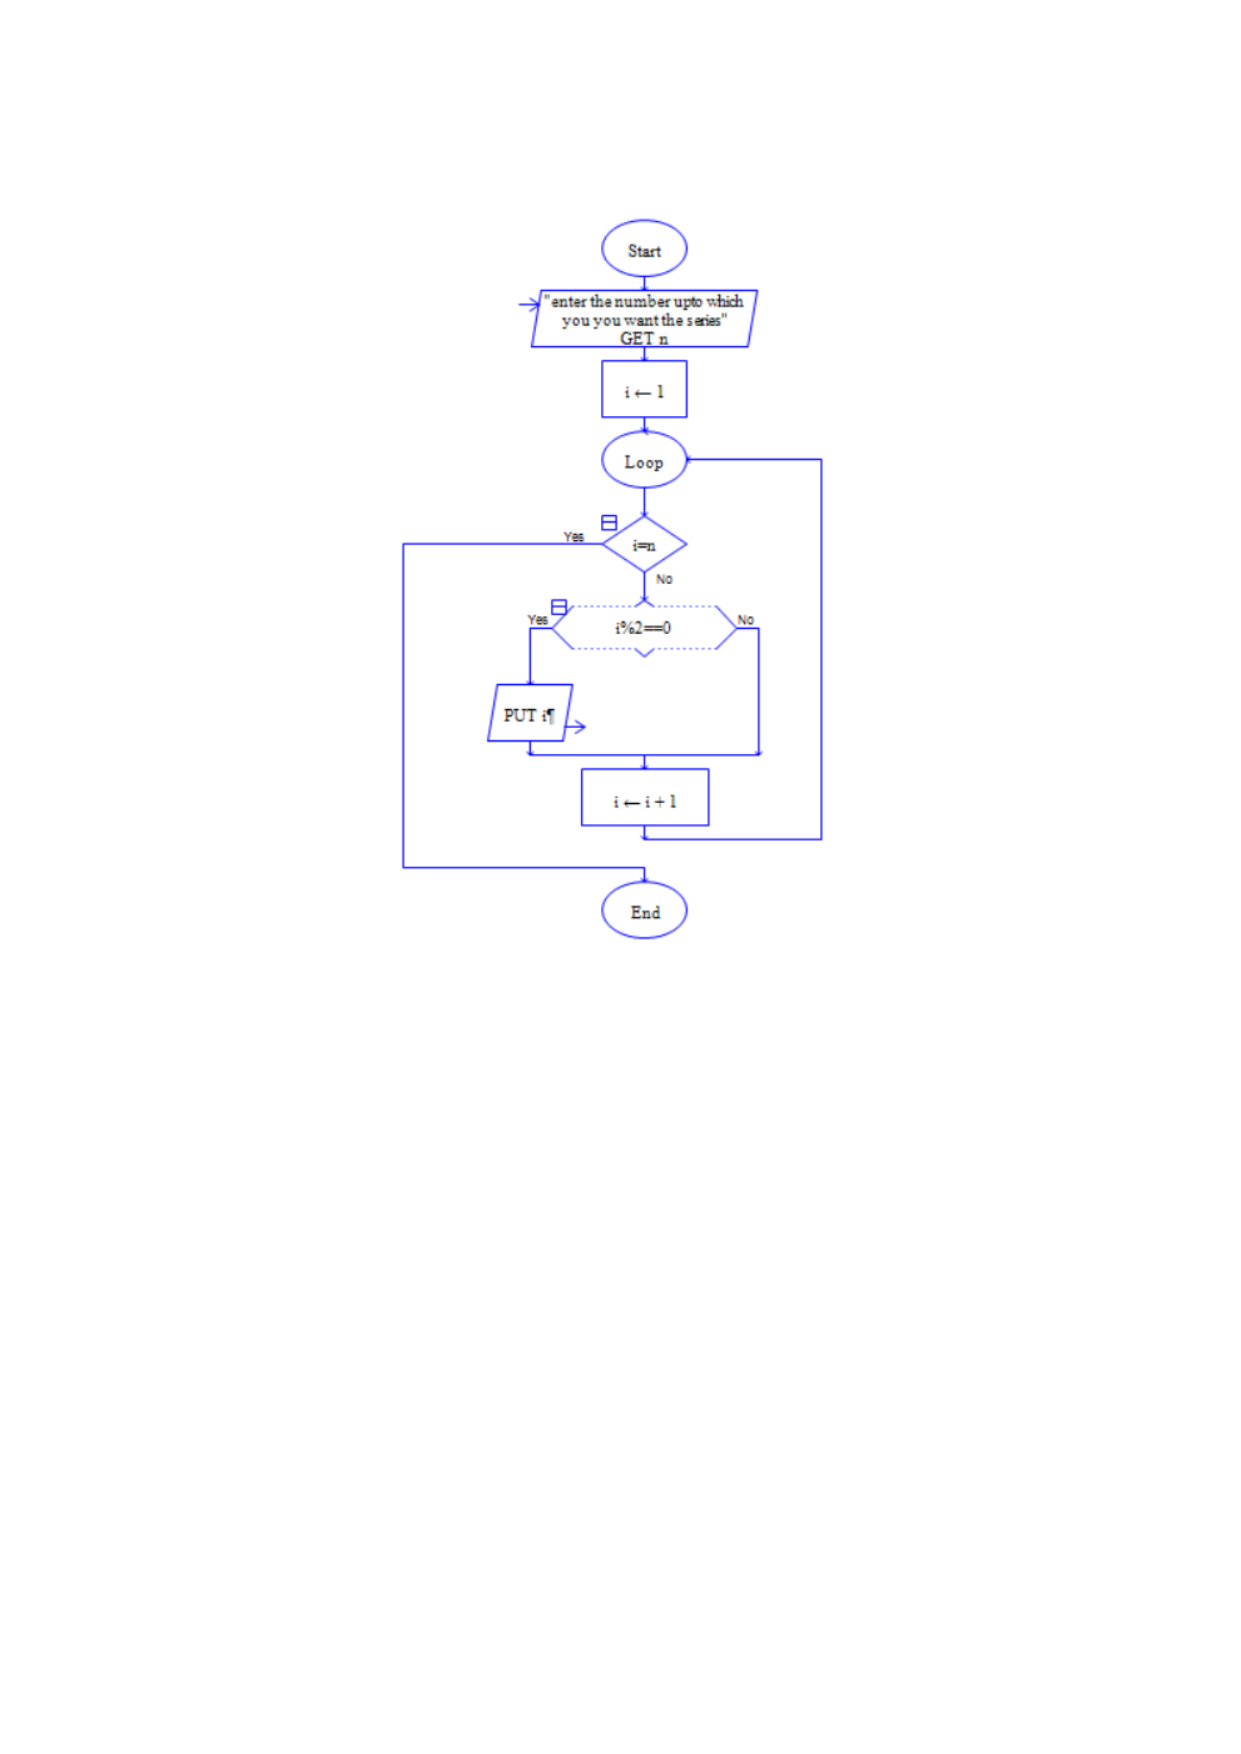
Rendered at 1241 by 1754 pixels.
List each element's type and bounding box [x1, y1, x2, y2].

picture [382, 216, 858, 957]
